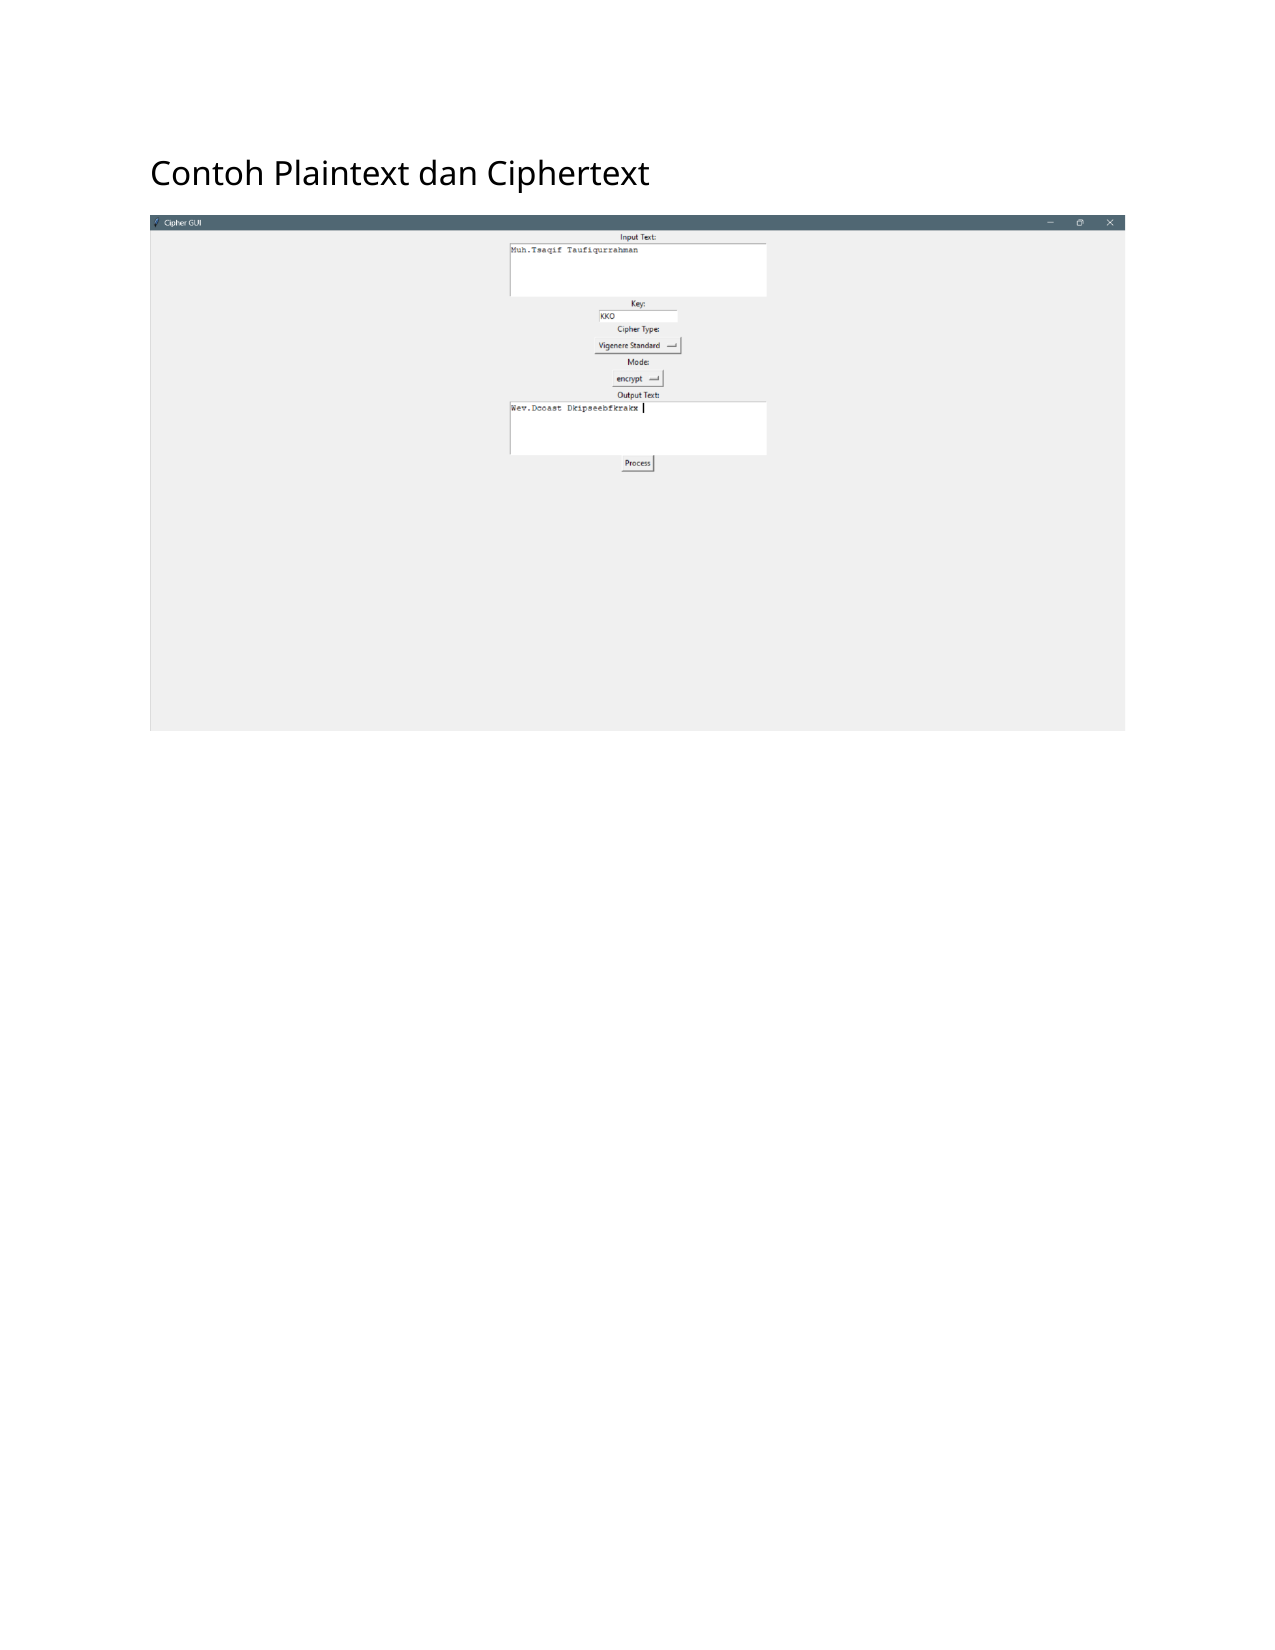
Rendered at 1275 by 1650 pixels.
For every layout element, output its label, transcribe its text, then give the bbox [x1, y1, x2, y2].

text Contoh Plaintext dan Ciphertext [150, 150, 1125, 195]
picture [150, 215, 1125, 731]
